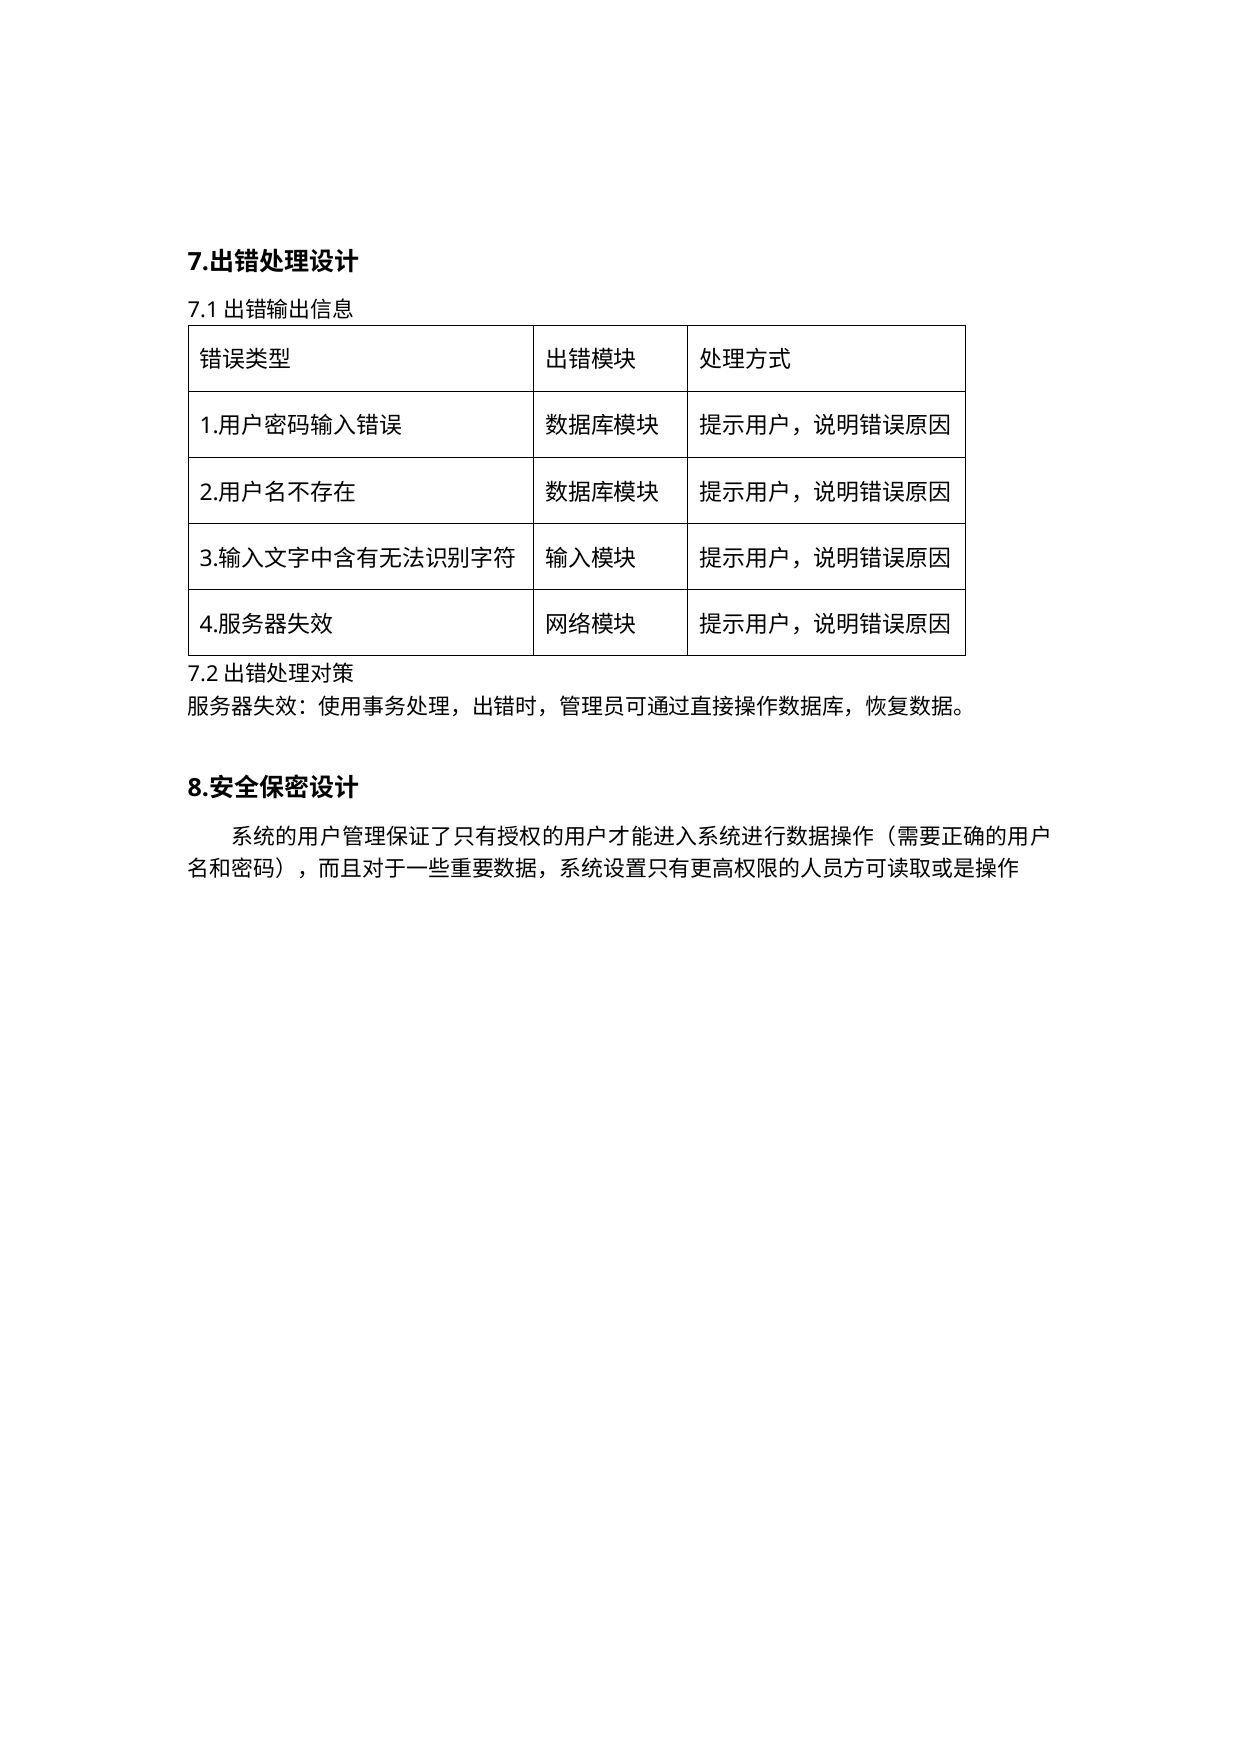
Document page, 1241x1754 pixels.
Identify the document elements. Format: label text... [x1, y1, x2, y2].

text 8.安全保密设计 [187, 753, 1053, 818]
table_cell 输入模块 [534, 524, 687, 589]
table_cell 提示用户，说明错误原因 [688, 392, 965, 457]
table_cell 提示用户，说明错误原因 [688, 524, 965, 589]
table_cell 提示用户，说明错误原因 [688, 458, 965, 523]
table_cell 提示用户，说明错误原因 [688, 590, 965, 655]
table_header 错误类型 [189, 326, 533, 391]
table_cell 数据库模块 [534, 458, 687, 523]
table_cell 数据库模块 [534, 392, 687, 457]
table_header 出错模块 [534, 326, 687, 391]
text 7.1出错输出信息 [187, 292, 1053, 324]
text 服务器失效：使用事务处理，出错时，管理员可通过直接操作数据库，恢复数据。 [187, 688, 1053, 721]
table_cell 3.输入文字中含有无法识别字符 [189, 524, 533, 589]
table_cell 4.服务器失效 [189, 590, 533, 655]
table_cell 1.用户密码输入错误 [189, 392, 533, 457]
table_cell 2.用户名不存在 [189, 458, 533, 523]
text 7.出错处理设计 [187, 227, 1053, 292]
table_cell 网络模块 [534, 590, 687, 655]
text 7.2出错处理对策 [187, 656, 1053, 688]
table_header 处理方式 [688, 326, 965, 391]
text 系统的用户管理保证了只有授权的用户才能进入系统进行数据操作（需要正确的用户名和密码），而且对于一些重要数据，系统设置只有更高权限的人员方可读取或是操作 [187, 818, 1053, 883]
